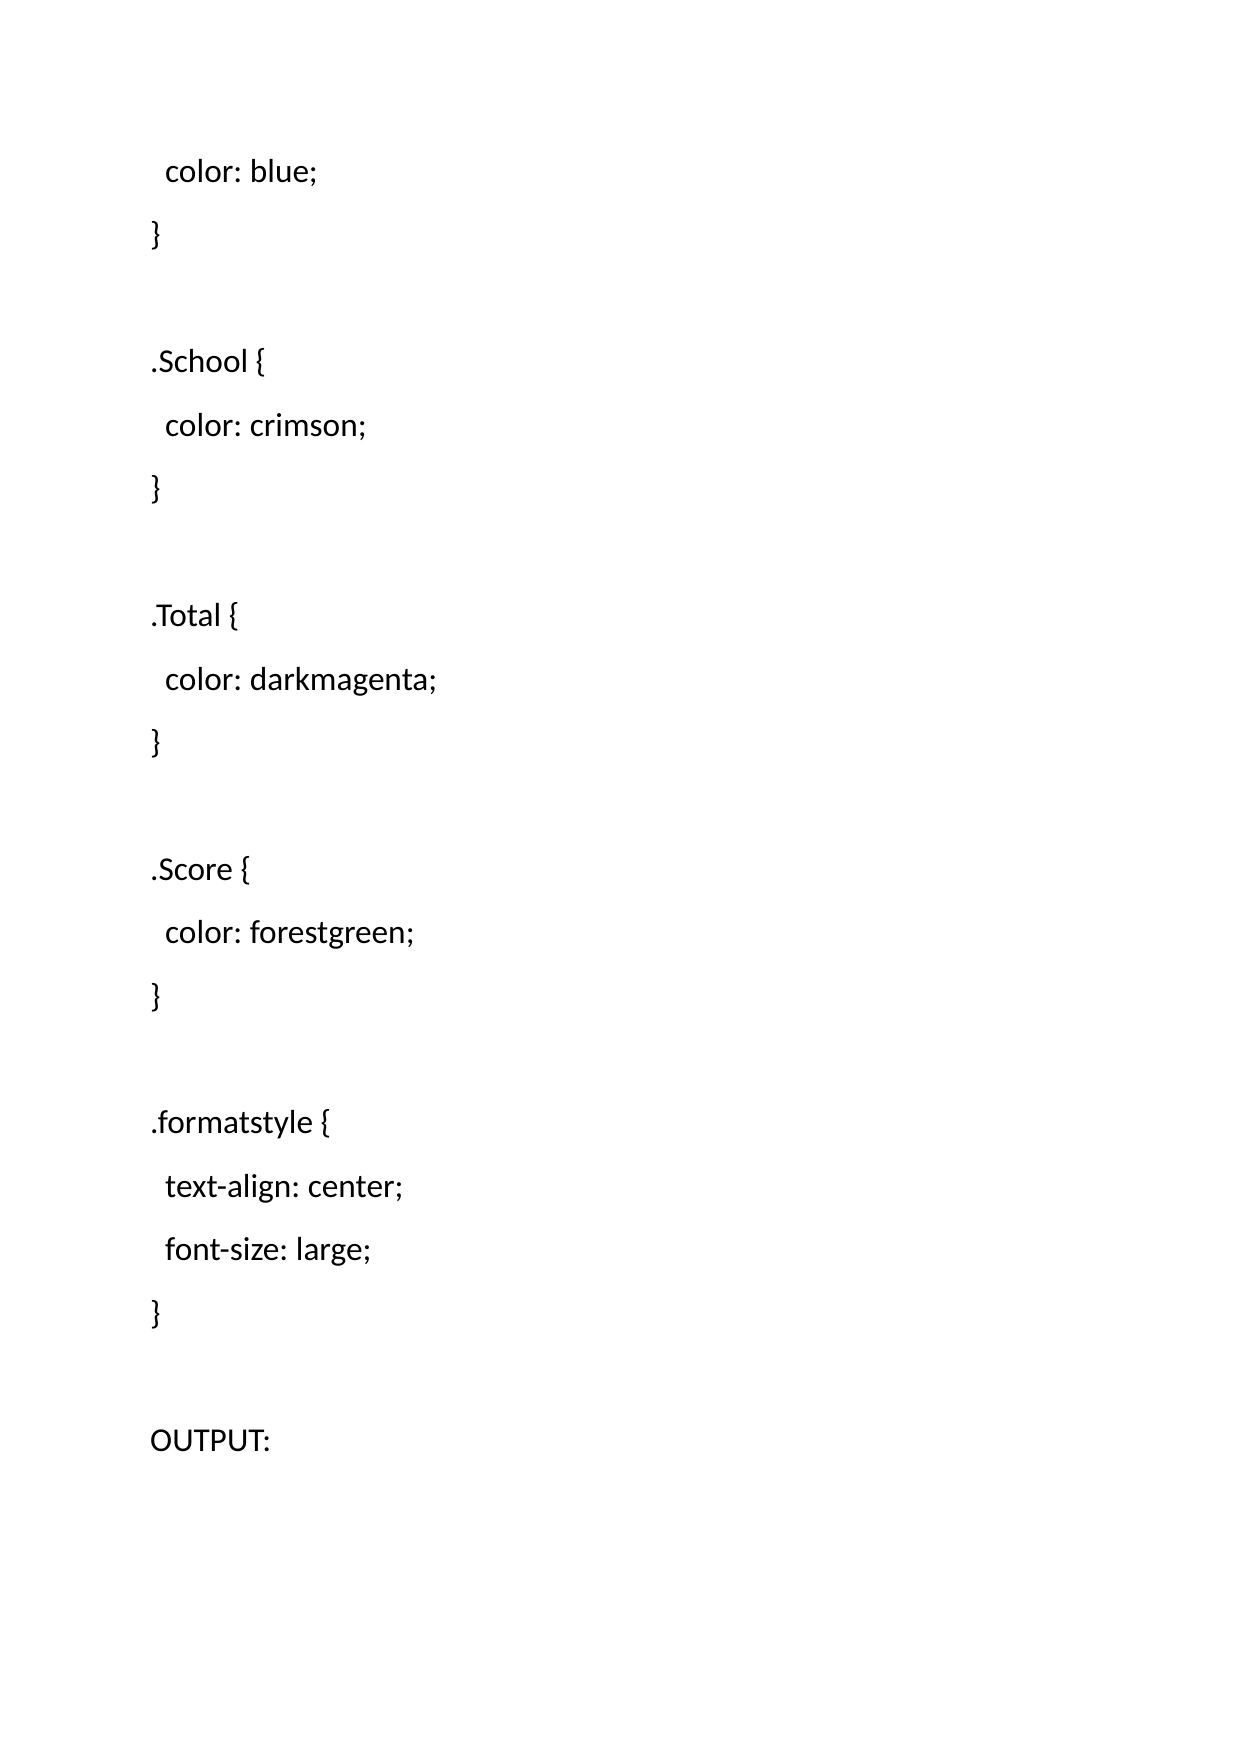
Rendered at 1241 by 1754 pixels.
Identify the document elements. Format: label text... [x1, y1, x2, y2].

text color: forestgreen; [150, 911, 1090, 952]
text .formatstyle { [150, 1102, 1090, 1142]
text } [150, 213, 1090, 254]
text .School { [150, 340, 1090, 381]
text } [150, 467, 1090, 508]
text } [150, 1292, 1090, 1333]
text } [150, 721, 1090, 762]
text .Total { [150, 594, 1090, 635]
text .Score { [150, 848, 1090, 888]
text color: crimson; [150, 404, 1090, 444]
text color: blue; [150, 150, 1090, 191]
text } [150, 975, 1090, 1015]
text text-align: center; [150, 1165, 1090, 1206]
text color: darkmagenta; [150, 657, 1090, 698]
text font-size: large; [150, 1228, 1090, 1269]
text OUTPUT: [150, 1419, 1090, 1459]
